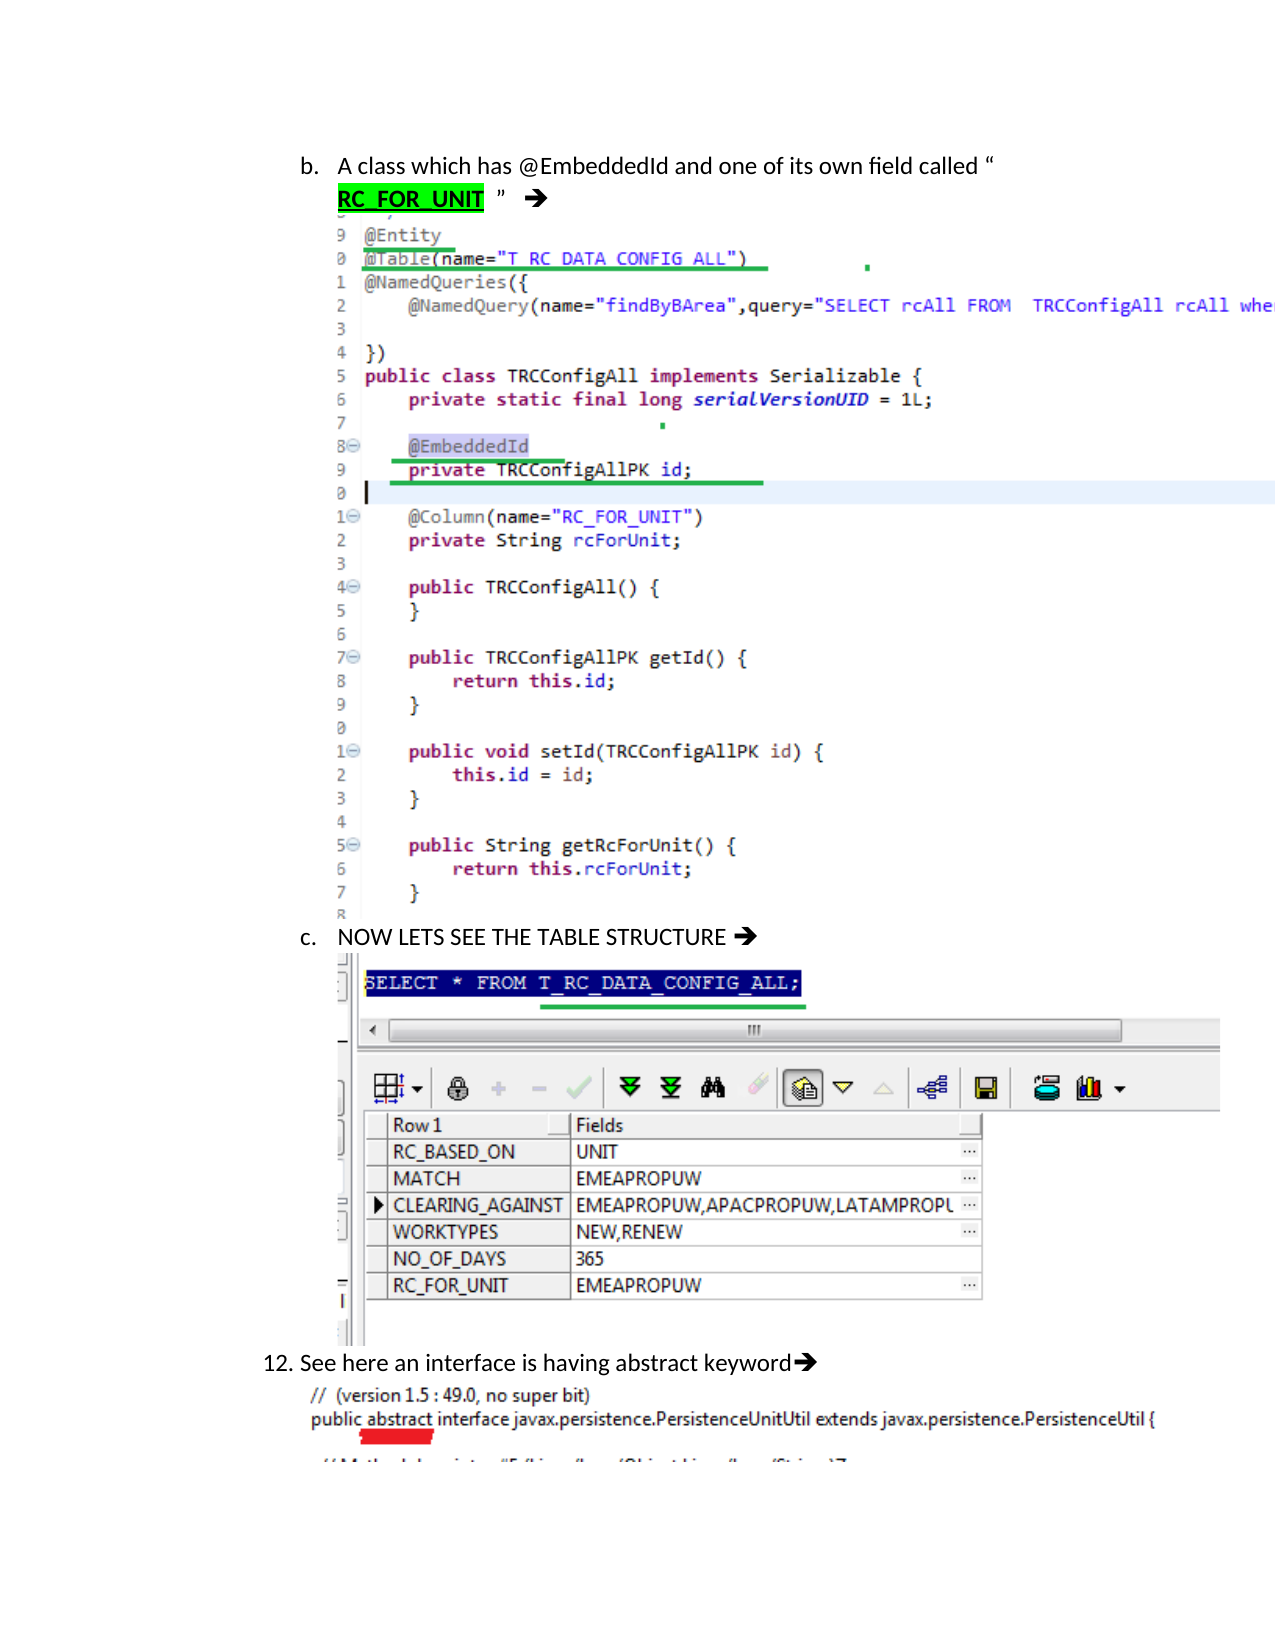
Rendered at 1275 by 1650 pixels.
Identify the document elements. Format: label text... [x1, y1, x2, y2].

picture [337, 215, 1275, 919]
picture [300, 1380, 1245, 1462]
picture [337, 953, 1221, 1346]
